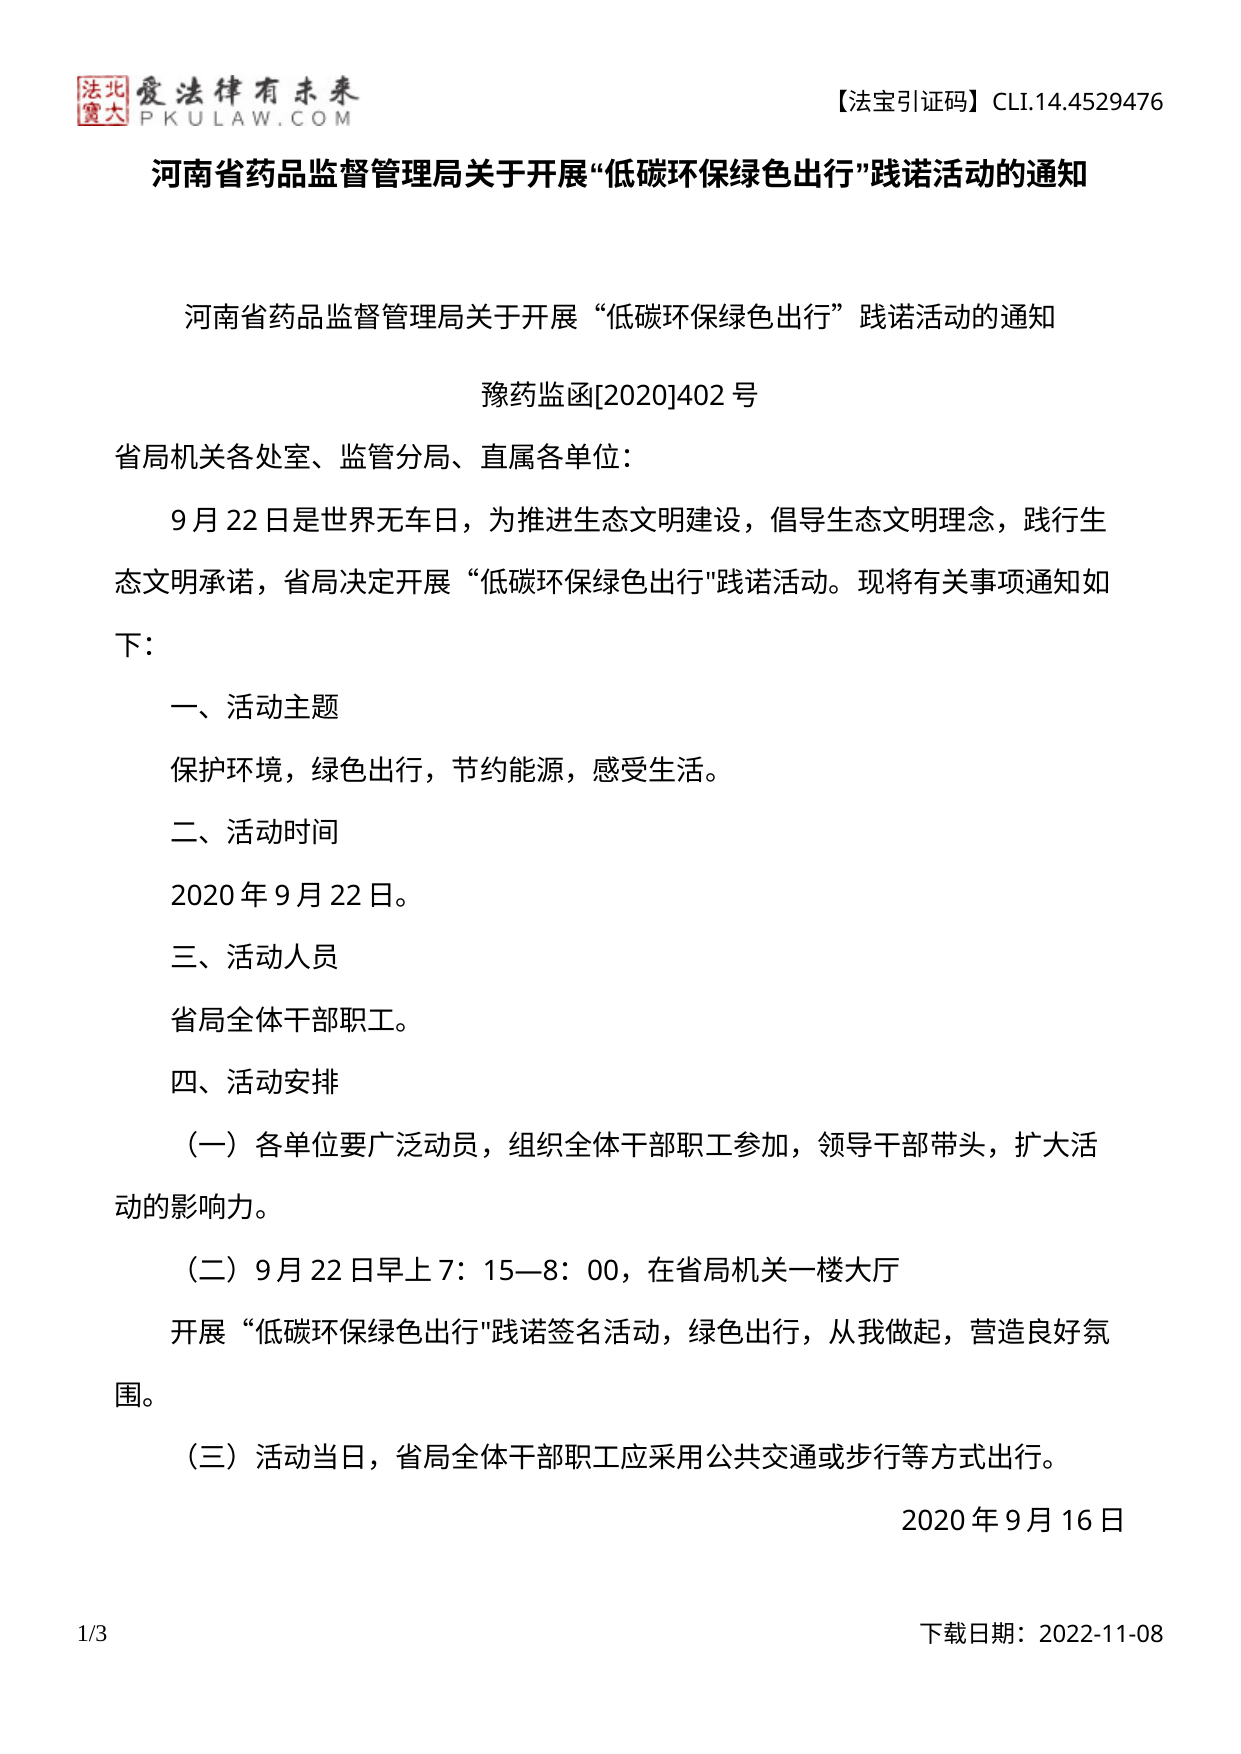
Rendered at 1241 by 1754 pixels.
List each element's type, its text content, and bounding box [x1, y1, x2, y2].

text 保护环境，绿色出行，节约能源，感受生活。 [114, 726, 1126, 788]
picture [76, 75, 361, 126]
text 9月22日是世界无车日，为推进生态文明建设，倡导生态文明理念，践行生态文明承诺，省局决定开展“低碳环保绿色出行"践诺活动。现将有关事项通知如下： [114, 476, 1126, 663]
text 四、活动安排 [114, 1038, 1126, 1101]
title 河南省药品监督管理局关于开展“低碳环保绿色出行”践诺活动的通知 [114, 156, 1126, 192]
text 河南省药品监督管理局关于开展“低碳环保绿色出行”践诺活动的通知 [114, 273, 1126, 335]
text 省局机关各处室、监管分局、直属各单位： [114, 413, 1126, 476]
text 二、活动时间 [114, 788, 1126, 851]
text （一）各单位要广泛动员，组织全体干部职工参加，领导干部带头，扩大活动的影响力。 [114, 1101, 1126, 1226]
text （二）9月22日早上7：15—8：00，在省局机关一楼大厅 [114, 1226, 1126, 1288]
text （三）活动当日，省局全体干部职工应采用公共交通或步行等方式出行。 [114, 1413, 1126, 1476]
text 三、活动人员 [114, 913, 1126, 976]
text 省局全体干部职工。 [114, 976, 1126, 1038]
text 2020年9月22日。 [114, 851, 1126, 913]
text 豫药监函[2020]402号 [114, 351, 1126, 413]
text 一、活动主题 [114, 663, 1126, 726]
text 2020年9月16日 [114, 1476, 1126, 1538]
text 开展“低碳环保绿色出行"践诺签名活动，绿色出行，从我做起，营造良好氛围。 [114, 1288, 1126, 1413]
